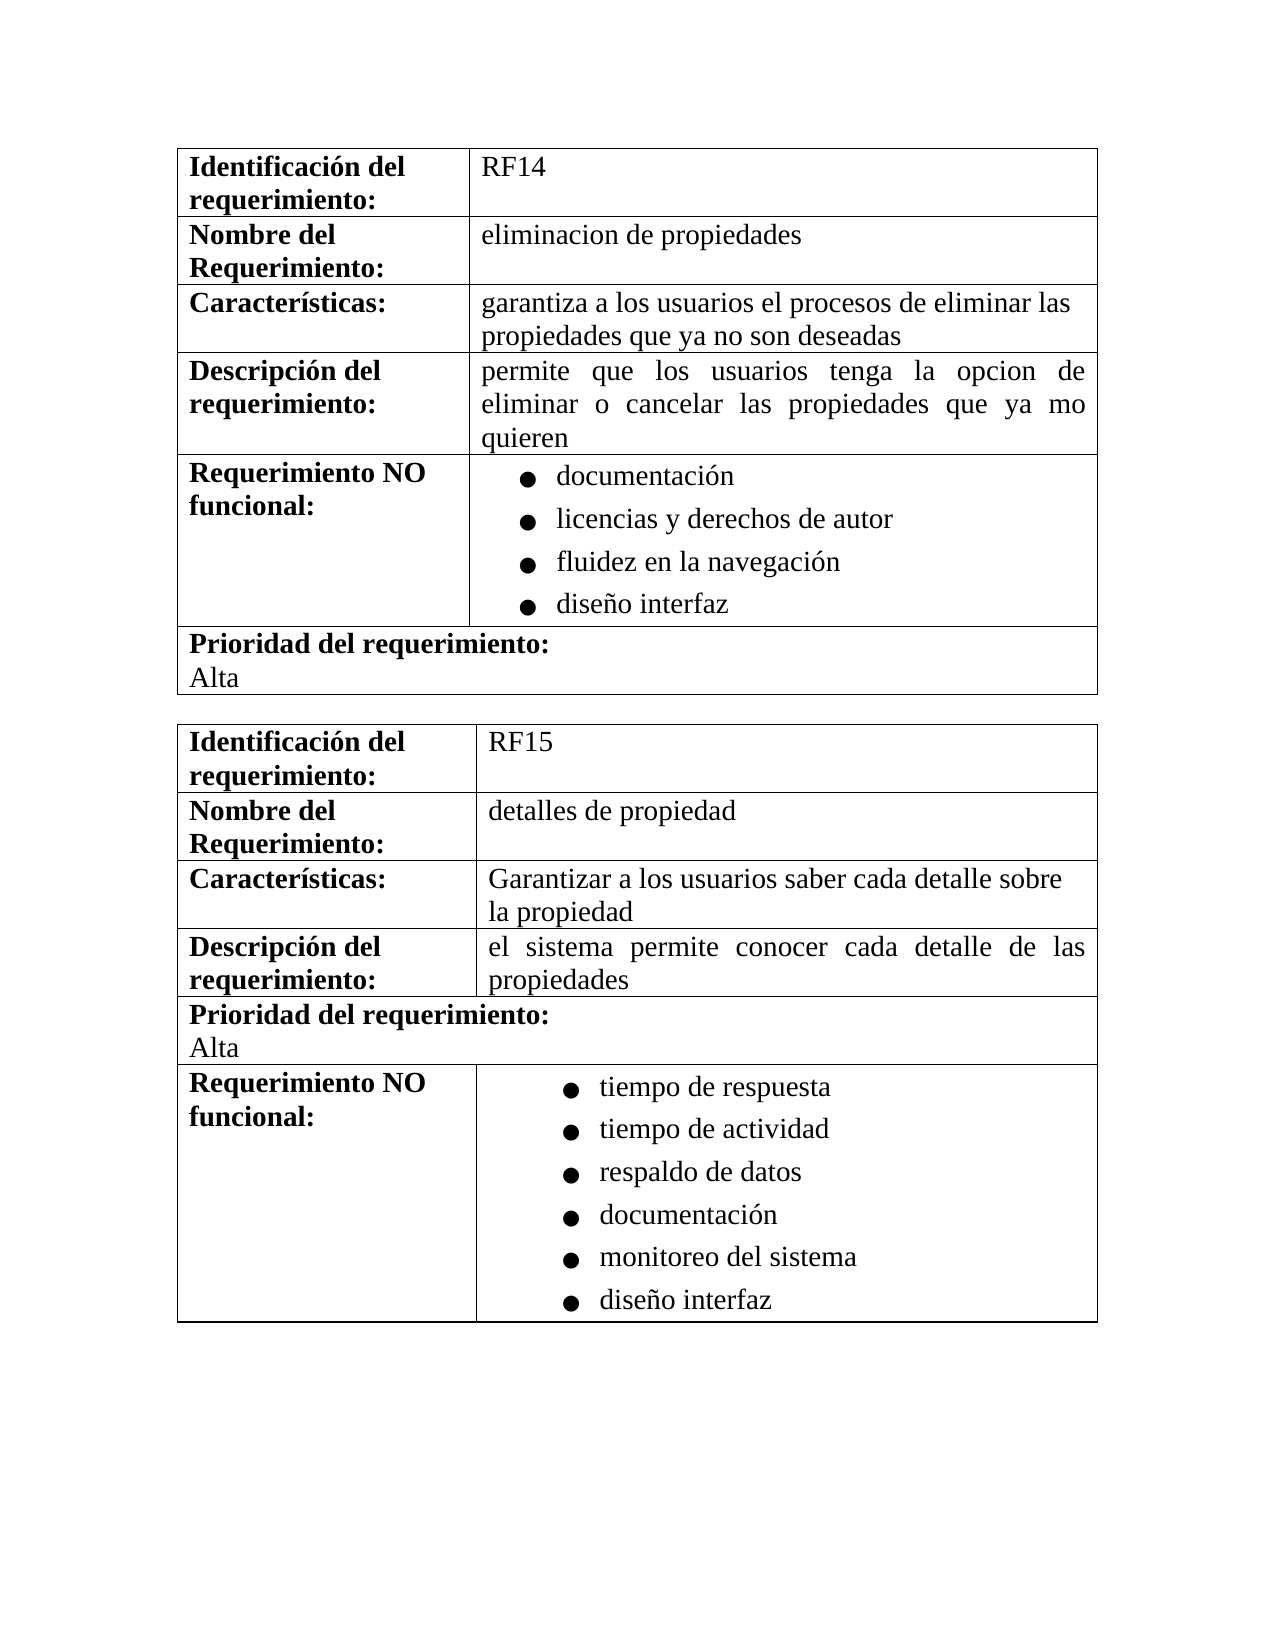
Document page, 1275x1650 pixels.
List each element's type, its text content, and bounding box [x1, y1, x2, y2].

table_cell Garantizar a los usuarios saber cada detalle sobre la propiedad [477, 861, 1097, 928]
table_cell detalles de propiedad [477, 793, 1097, 860]
table_cell Características: [178, 861, 476, 928]
table_cell Características: [178, 285, 469, 352]
table_cell Descripción del requerimiento: [178, 929, 476, 996]
table_cell documentación licencias y derechos de autor fluidez en la navegación diseño interfaz [470, 455, 1097, 626]
table_cell Requerimiento NO funcional: [178, 1065, 476, 1321]
table_cell eliminacion de propiedades [470, 217, 1097, 284]
table_cell Prioridad del requerimiento: Alta [178, 627, 1097, 694]
table_cell tiempo de respuesta tiempo de actividad respaldo de datos documentación monitoreo del sistema diseño interfaz [477, 1065, 1097, 1321]
table_cell Nombre del Requerimiento: [178, 793, 476, 860]
table_cell garantiza a los usuarios el procesos de eliminar las propiedades que ya no son deseadas [470, 285, 1097, 352]
table_header RF15 [477, 725, 1097, 792]
table_header Identificación del requerimiento: [178, 149, 469, 216]
table_cell Prioridad del requerimiento: Alta [178, 997, 1097, 1064]
table_cell Nombre del Requerimiento: [178, 217, 469, 284]
table_cell permite que los usuarios tenga la opcion de eliminar o cancelar las propiedades que ya mo quieren [470, 353, 1097, 454]
table_header RF14 [470, 149, 1097, 216]
table_cell el sistema permite conocer cada detalle de las propiedades [477, 929, 1097, 996]
table_cell Requerimiento NO funcional: [178, 455, 469, 626]
table_header Identificación del requerimiento: [178, 725, 476, 792]
table_cell Descripción del requerimiento: [178, 353, 469, 454]
